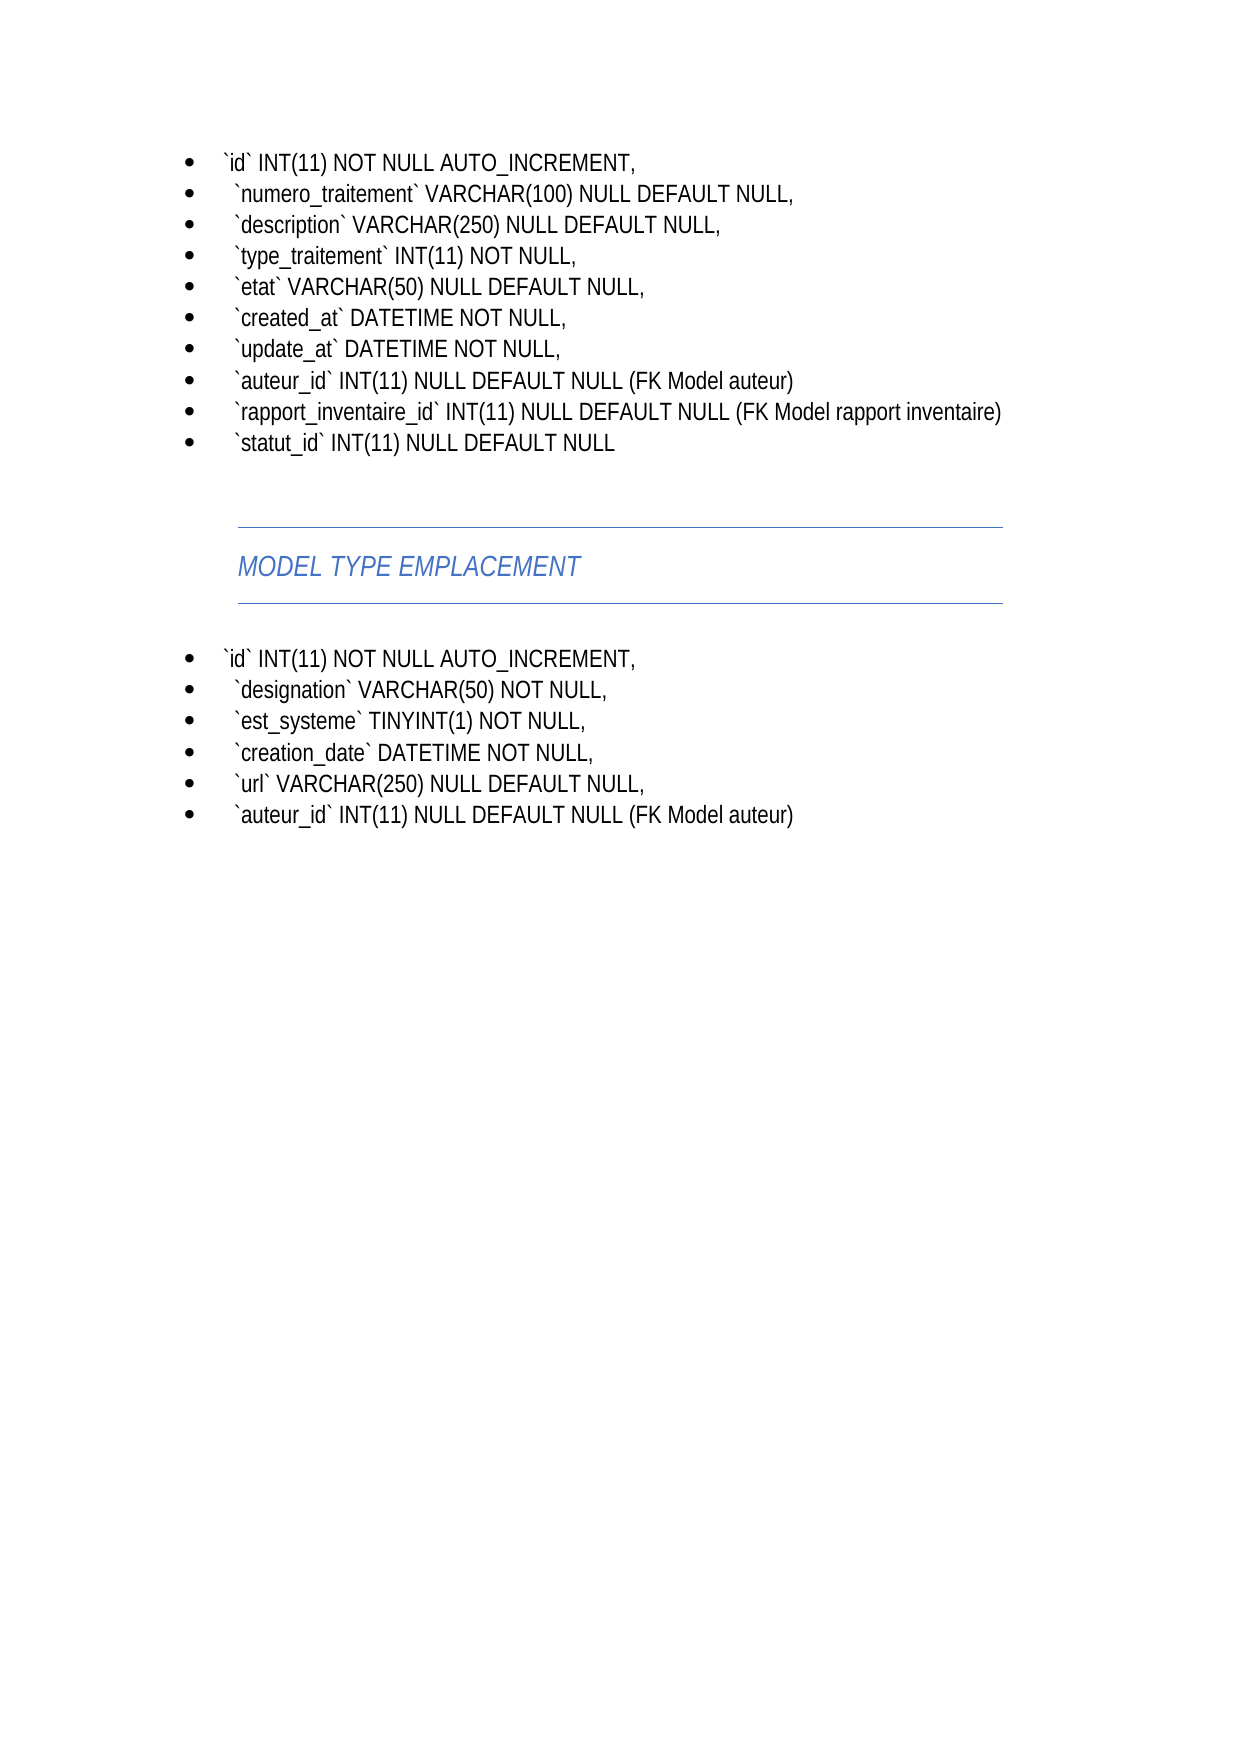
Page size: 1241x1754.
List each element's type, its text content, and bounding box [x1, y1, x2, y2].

list `designation` VARCHAR(50) NOT NULL, [185, 675, 1093, 704]
list `id` INT(11) NOT NULL AUTO_INCREMENT, [185, 148, 1093, 176]
list `auteur_id` INT(11) NULL DEFAULT NULL (FK Model auteur) [185, 800, 1093, 829]
list `statut_id` INT(11) NULL DEFAULT NULL [185, 428, 1093, 457]
list `type_traitement` INT(11) NOT NULL, [185, 241, 1093, 270]
list `rapport_inventaire_id` INT(11) NULL DEFAULT NULL (FK Model rapport inventaire) [185, 397, 1093, 426]
list `est_systeme` TINYINT(1) NOT NULL, [185, 706, 1093, 735]
list `url` VARCHAR(250) NULL DEFAULT NULL, [185, 769, 1093, 797]
list `description` VARCHAR(250) NULL DEFAULT NULL, [185, 210, 1093, 239]
list `created_at` DATETIME NOT NULL, [185, 303, 1093, 332]
list `id` INT(11) NOT NULL AUTO_INCREMENT, [185, 644, 1093, 673]
list `numero_traitement` VARCHAR(100) NULL DEFAULT NULL, [185, 179, 1093, 208]
list `update_at` DATETIME NOT NULL, [185, 334, 1093, 363]
list `auteur_id` INT(11) NULL DEFAULT NULL (FK Model auteur) [185, 366, 1093, 394]
list `etat` VARCHAR(50) NULL DEFAULT NULL, [185, 272, 1093, 301]
text MODEL TYPE EMPLACEMENT [238, 528, 1003, 603]
list `creation_date` DATETIME NOT NULL, [185, 737, 1093, 766]
